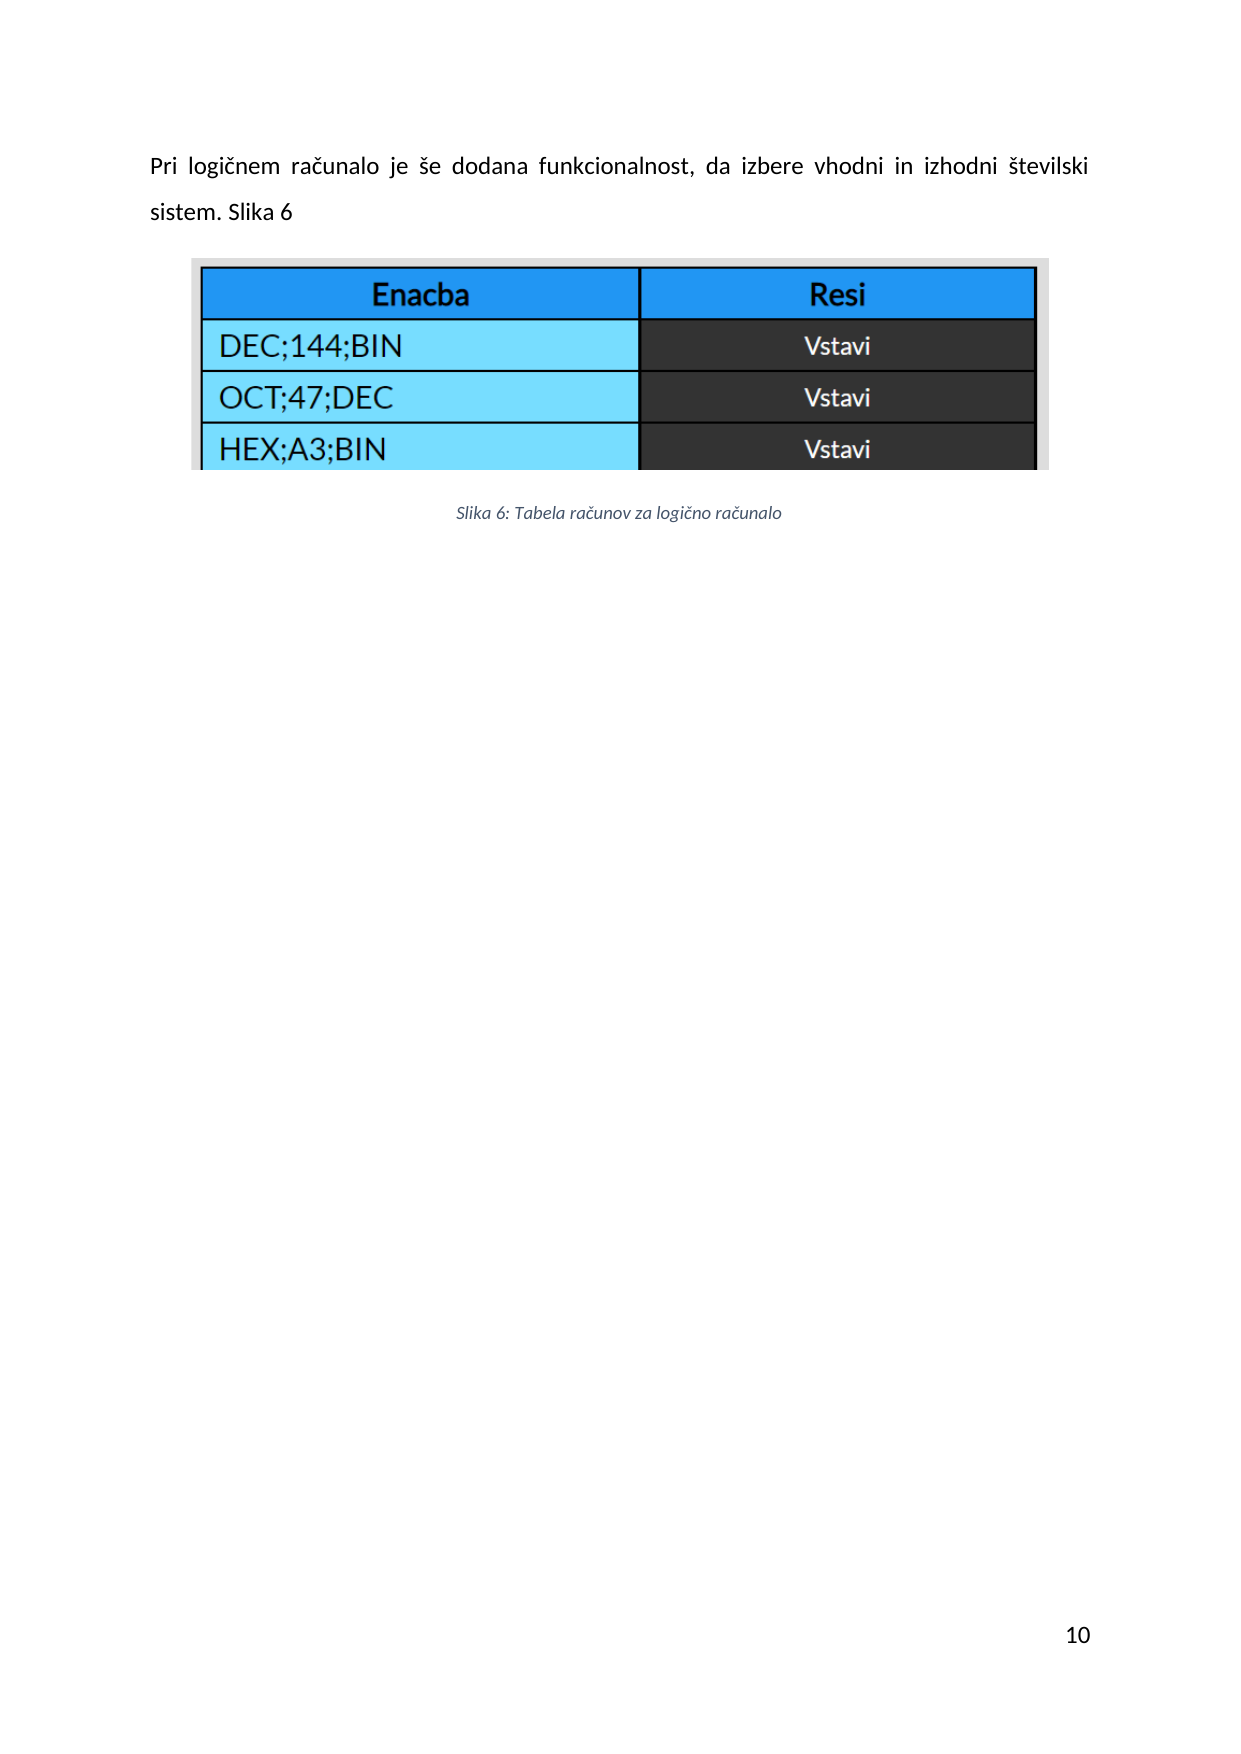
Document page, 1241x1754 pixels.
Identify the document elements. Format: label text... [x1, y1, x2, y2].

text Pri logičnem računalo je še dodana funkcionalnost, da izbere vhodni in izhodni številski sistem. Slika 6 [150, 150, 1090, 226]
picture [191, 258, 1049, 470]
text Slika 6: Tabela računov za logično računalo [150, 501, 1090, 524]
